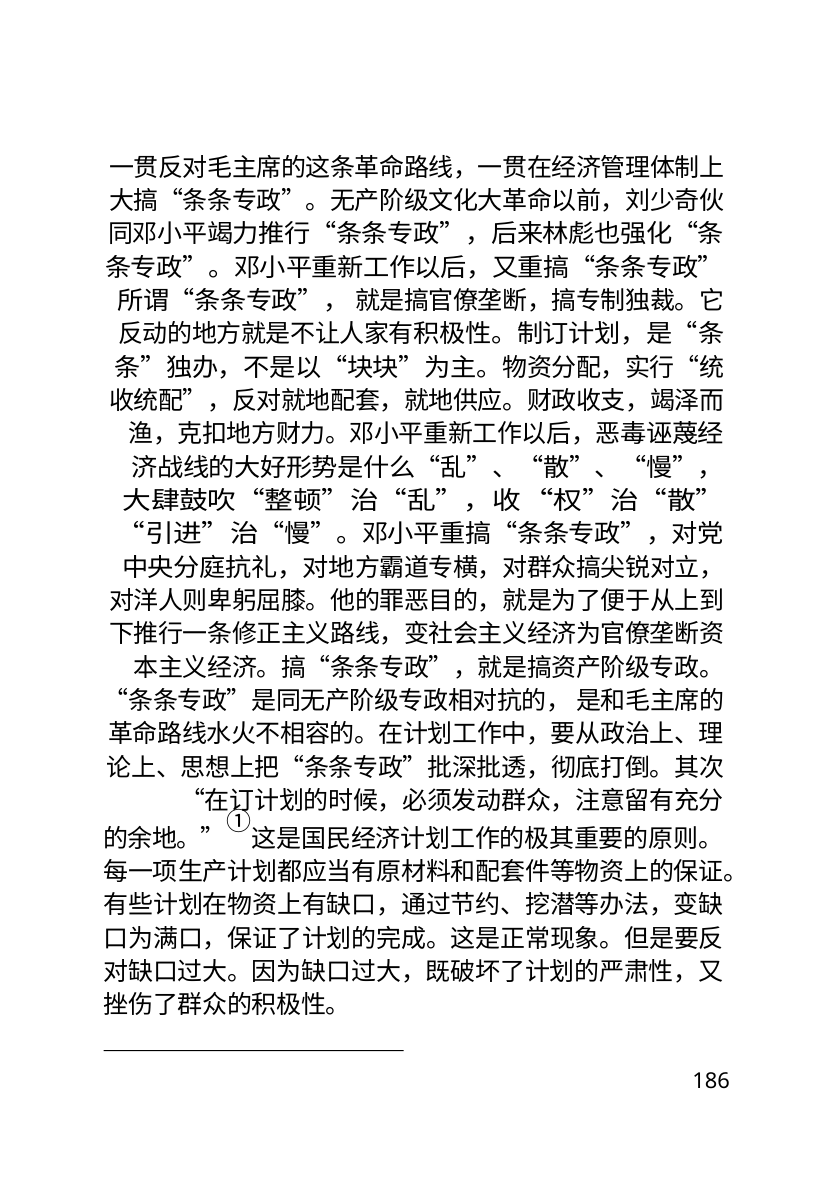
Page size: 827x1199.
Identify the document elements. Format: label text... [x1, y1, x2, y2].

text 的余地。”①这是国民经济计划工作的极其重要的原则。每一项生产计划都应当有原材料和配套件等物资上的保证。有些计划在物资上有缺口，通过节约、挖潜等办法，变缺口为满口，保证了计划的完成。这是正常现象。但是要反对缺口过大。因为缺口过大，既破坏了计划的严肃性，又挫伤了群众的积极性。 [103, 820, 724, 1020]
text 一贯反对毛主席的这条革命路线，一贯在经济管理体制上大搞“条条专政”。无产阶级文化大革命以前，刘少奇伙同邓小平竭力推行“条条专政”，后来林彪也强化“条条专政”。邓小平重新工作以后，又重搞“条条专政”。所谓“条条专政”， 就是搞官僚垄断，搞专制独裁。它反动的地方就是不让人家有积极性。制订计划，是“条条”独办，不是以“块块”为主。物资分配，实行“统收统配”，反对就地配套，就地供应。财政收支，竭泽而渔，克扣地方财力。邓小平重新工作以后，恶毒诬蔑经济战线的大好形势是什么“乱”、“散”、“慢”， 大肆鼓吹“整顿”治“乱”，收“权”治“散”，“引进”治“慢”。邓小平重搞“条条专政”，对党中央分庭抗礼，对地方霸道专横，对群众搞尖锐对立，对洋人则卑躬屈膝。他的罪恶目的，就是为了便于从上到下推行一条修正主义路线，变社会主义经济为官僚垄断资本主义经济。搞“条条专政”，就是搞资产阶级专政。“条条专政”是同无产阶级专政相对抗的， 是和毛主席的革命路线水火不相容的。在计划工作中，要从政治上、理论上、思想上把“条条专政”批深批透，彻底打倒。其次，“在订计划的时候，必须发动群众，注意留有充分 [103, 149, 724, 816]
